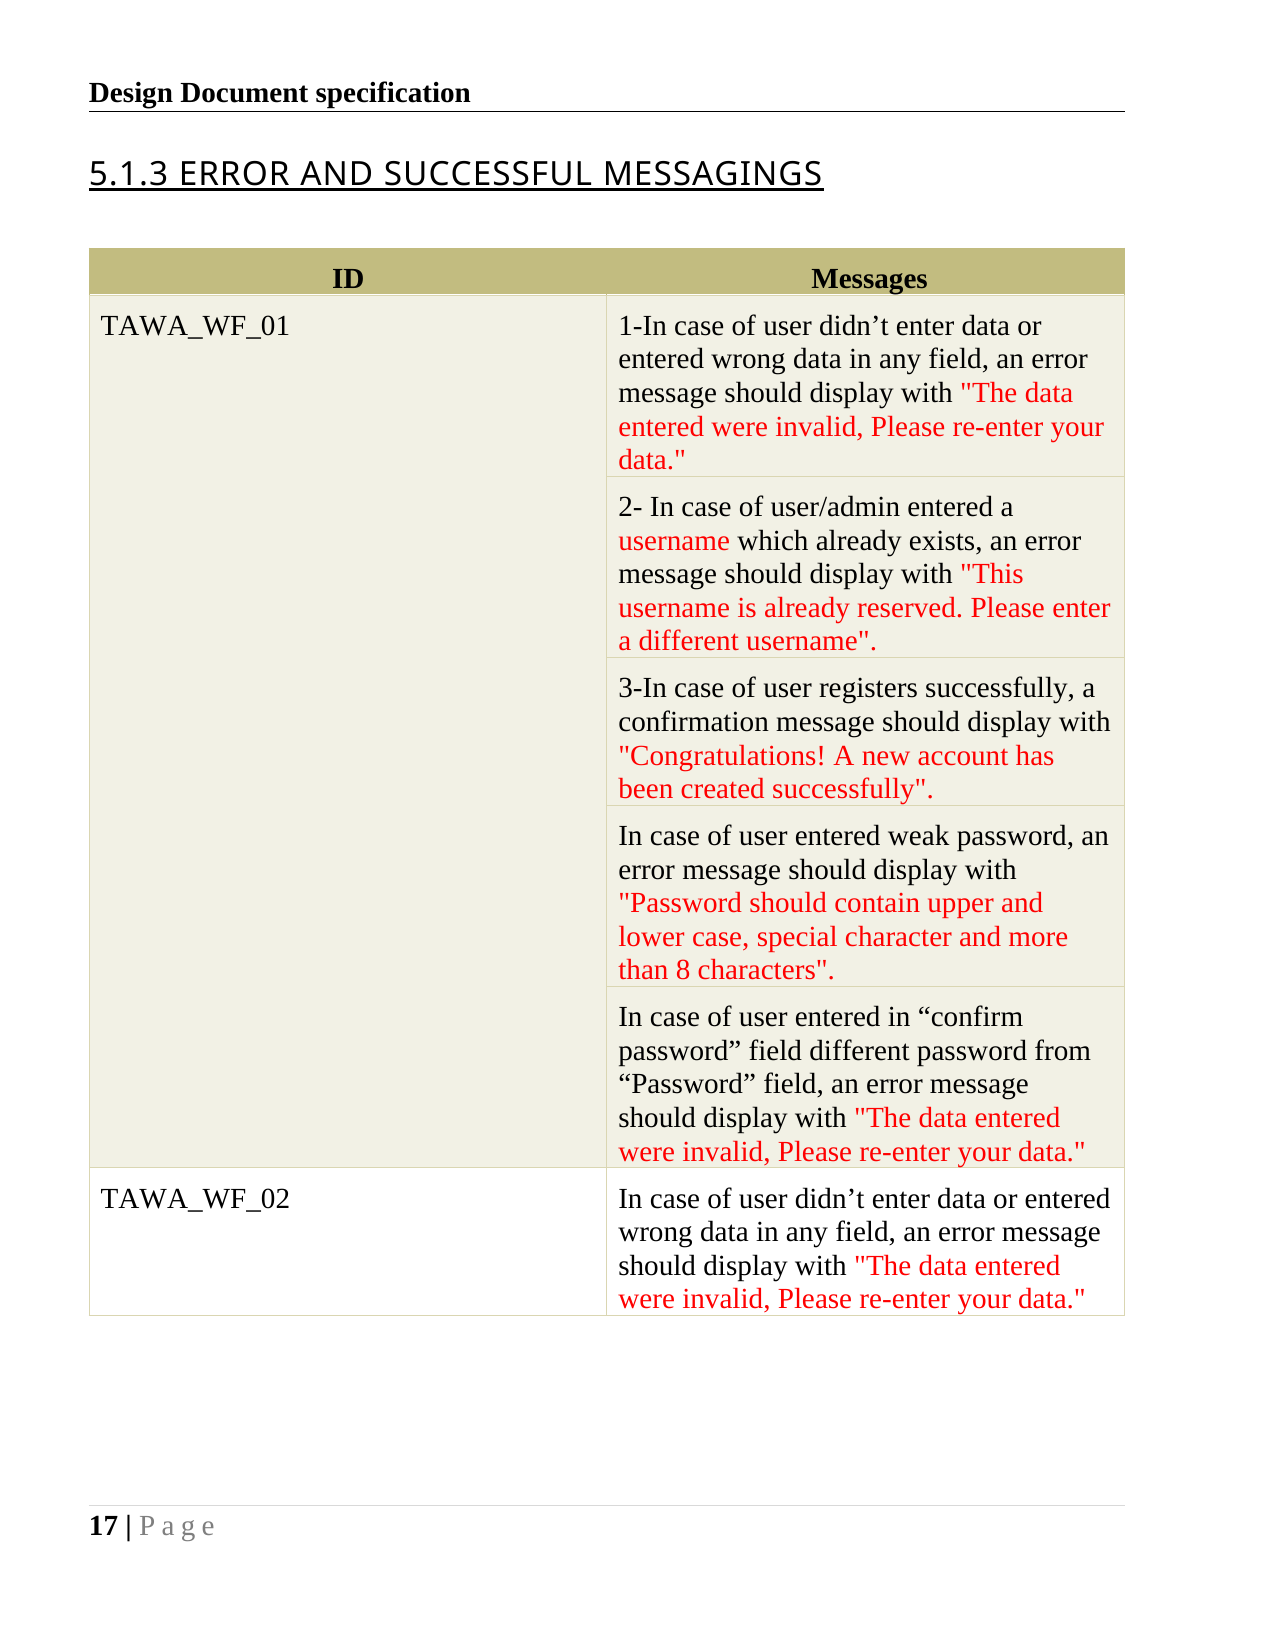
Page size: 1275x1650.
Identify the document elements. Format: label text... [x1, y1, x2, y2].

table_header ID [90, 249, 606, 294]
table_header Messages [607, 249, 1124, 294]
table_cell TAWA_WF_02 [90, 1168, 606, 1315]
table_cell 3-In case of user registers successfully, a confirmation message should display with "Congratulations! A new account has been created successfully". [607, 658, 1124, 805]
table_cell 1-In case of user didn’t enter data or entered wrong data in any field, an error message should display with "The data entered were invalid, Please re-enter your data." [607, 296, 1124, 476]
table_cell In case of user didn’t enter data or entered wrong data in any field, an error message should display with "The data entered were invalid, Please re-enter your data." [607, 1168, 1124, 1315]
subtitle 5.1.3 eRROR AND SUCcESSFUL MESSAGINGS [89, 150, 1125, 195]
table_cell TAWA_WF_01 [90, 296, 606, 1167]
table_cell 2- In case of user/admin entered a username which already exists, an error message should display with "This username is already reserved. Please enter a different username". [607, 477, 1124, 657]
table_cell In case of user entered weak password, an error message should display with "Password should contain upper and lower case, special character and more than 8 characters". [607, 806, 1124, 986]
